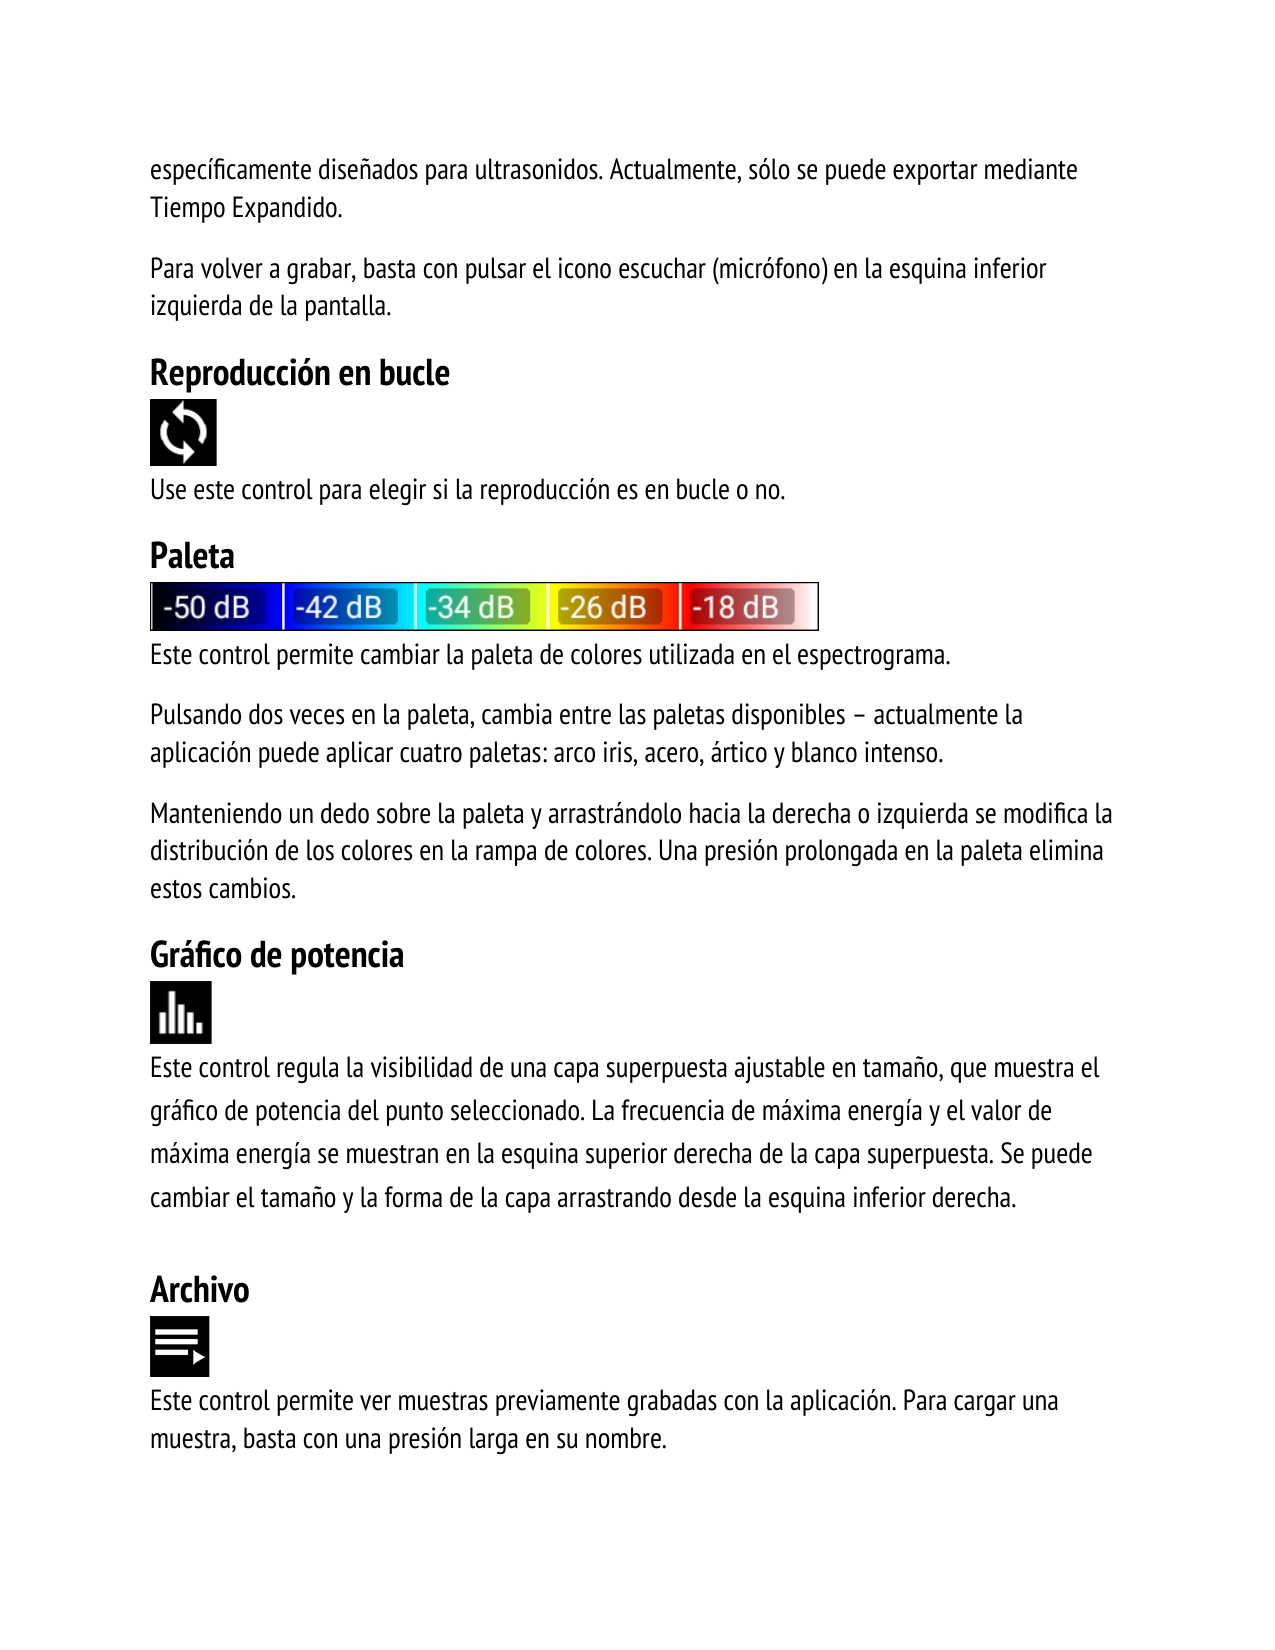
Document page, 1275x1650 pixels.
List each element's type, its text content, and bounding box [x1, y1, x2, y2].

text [150, 150, 1125, 225]
picture [150, 399, 217, 466]
picture [396, 582, 819, 631]
picture [150, 981, 212, 1044]
text Gráfico de potencia [150, 929, 1125, 1043]
picture [150, 582, 381, 631]
text Archivo [150, 1264, 1125, 1377]
text Pulsando dos veces en la paleta, cambia entre las paletas disponibles – actualmente la aplicación puede aplicar cuatro paletas: arco iris, acero, ártico y blanco intenso. [150, 695, 1125, 771]
text Manteniendo un dedo sobre la paleta y arrastrándolo hacia la derecha o izquierda se modifica la distribución de los colores en la rampa de colores. Una presión prolongada en la paleta elimina estos cambios. [150, 793, 1125, 907]
picture [150, 1316, 210, 1377]
text Este control permite ver muestras previamente grabadas con la aplicación. Para cargar una muestra, basta con una presión larga en su nombre. [150, 1381, 1125, 1456]
text Para volver a grabar, basta con pulsar el icono escuchar (micrófono) en la esquina inferior izquierda de la pantalla. [150, 248, 1125, 324]
text Use este control para elegir si la reproducción es en bucle o no. [150, 470, 1125, 507]
text Este control permite cambiar la paleta de colores utilizada en el espectrograma. [150, 634, 1125, 672]
text Este control regula la visibilidad de una capa superpuesta ajustable en tamaño, que muestra el gráfico de potencia del punto seleccionado. La frecuencia de máxima energía y el valor de máxima energía se muestran en la esquina superior derecha de la capa superpuesta. Se puede cambiar el tamaño y la forma de la capa arrastrando desde la esquina inferior derecha. [150, 1047, 1125, 1215]
text Reproducción en bucle [150, 347, 1125, 466]
